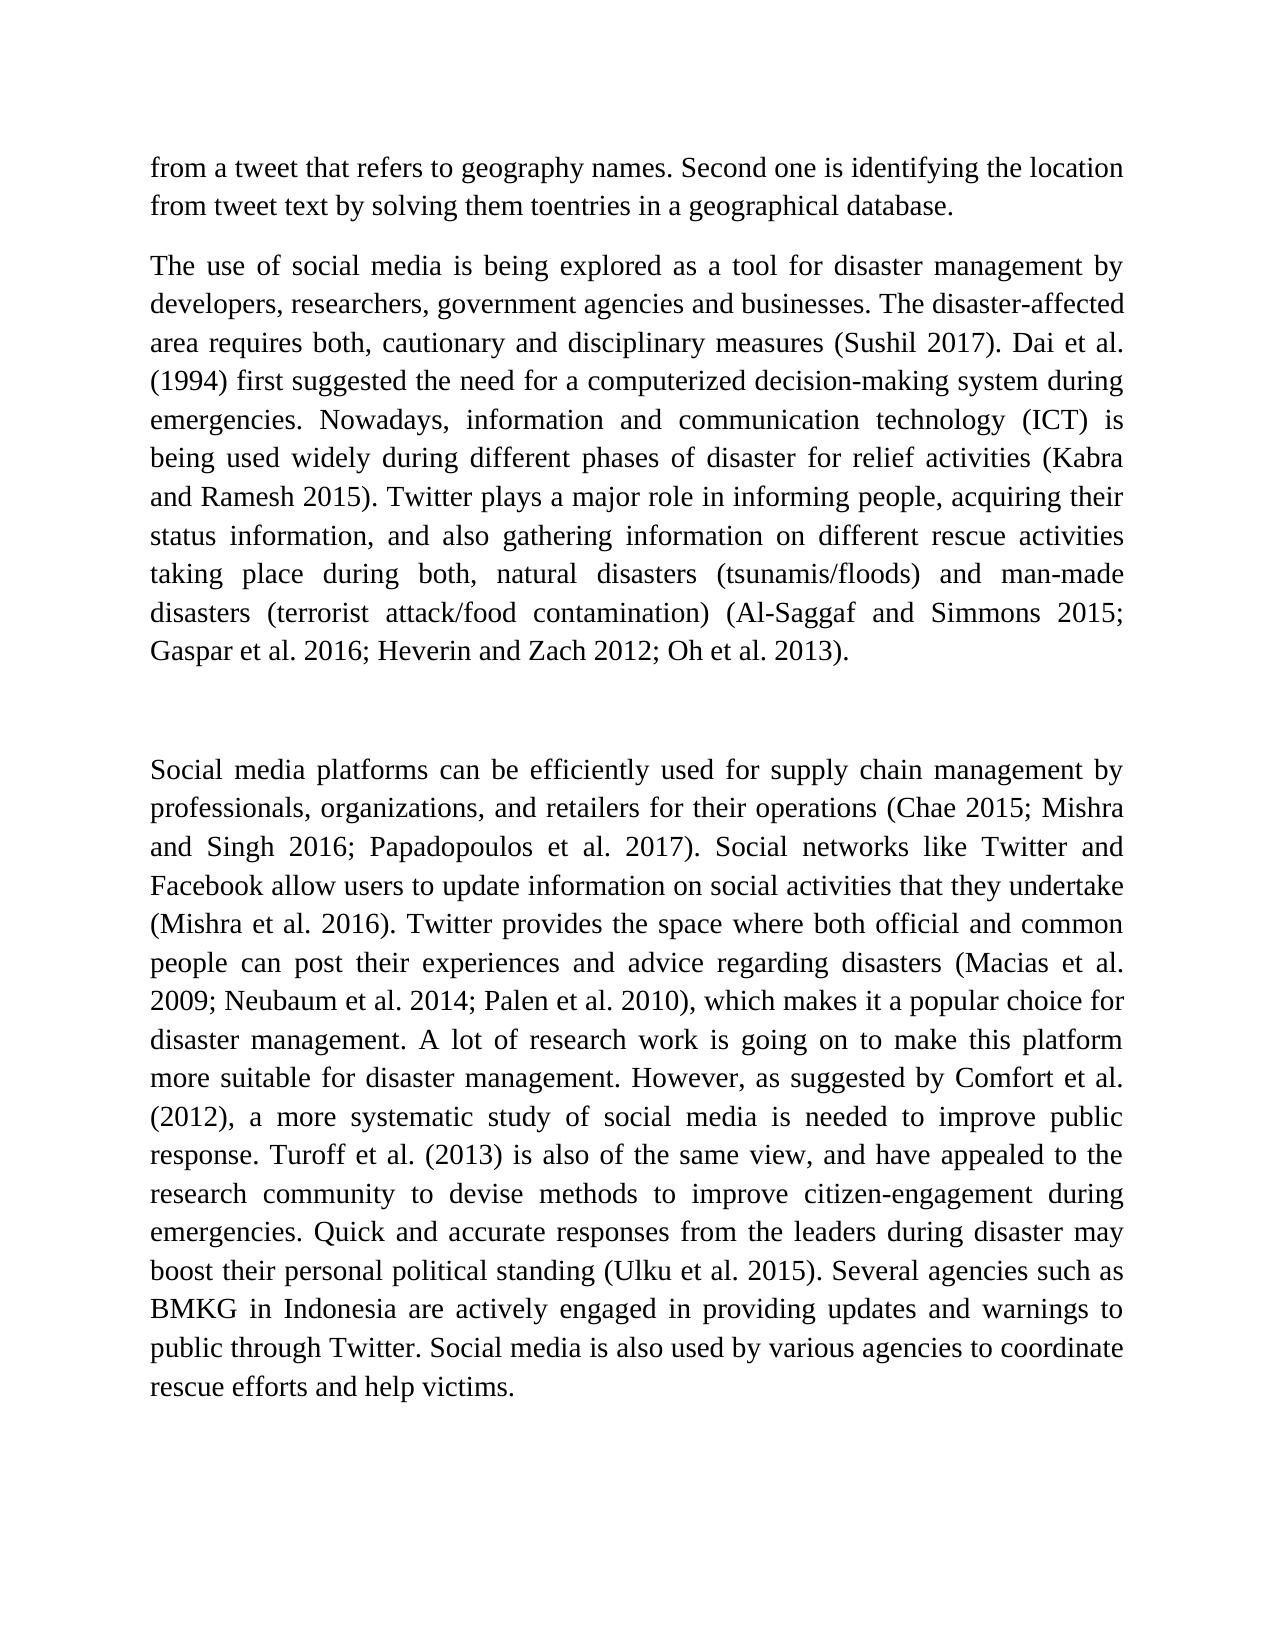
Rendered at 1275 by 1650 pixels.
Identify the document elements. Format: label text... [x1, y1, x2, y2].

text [150, 150, 1125, 222]
text Social media platforms can be efficiently used for supply chain management by professionals, organizations, and retailers for their operations (Chae 2015; Mishra and Singh 2016; Papadopoulos et al. 2017). Social networks like Twitter and Facebook allow users to update information on social activities that they undertake (Mishra et al. 2016). Twitter provides the space where both official and common people can post their experiences and advice regarding disasters (Macias et al. 2009; Neubaum et al. 2014; Palen et al. 2010), which makes it a popular choice for disaster management. A lot of research work is going on to make this platform more suitable for disaster management. However, as suggested by Comfort et al. (2012), a more systematic study of social media is needed to improve public response. Turoff et al. (2013) is also of the same view, and have appealed to the research community to devise methods to improve citizen-engagement during emergencies. Quick and accurate responses from the leaders during disaster may boost their personal political standing (Ulku et al. 2015). Several agencies such as BMKG in Indonesia are actively engaged in providing updates and warnings to public through Twitter. Social media is also used by various agencies to coordinate rescue efforts and help victims. [150, 752, 1125, 1402]
text The use of social media is being explored as a tool for disaster management by developers, researchers, government agencies and businesses. The disaster-affected area requires both, cautionary and disciplinary measures (Sushil 2017). Dai et al. (1994) first suggested the need for a computerized decision-making system during emergencies. Nowadays, information and communication technology (ICT) is being used widely during different phases of disaster for relief activities (Kabra and Ramesh 2015). Twitter plays a major role in informing people, acquiring their status information, and also gathering information on different rescue activities taking place during both, natural disasters (tsunamis/floods) and man-made disasters (terrorist attack/food contamination) (Al-Saggaf and Simmons 2015; Gaspar et al. 2016; Heverin and Zach 2012; Oh et al. 2013). [150, 248, 1125, 667]
